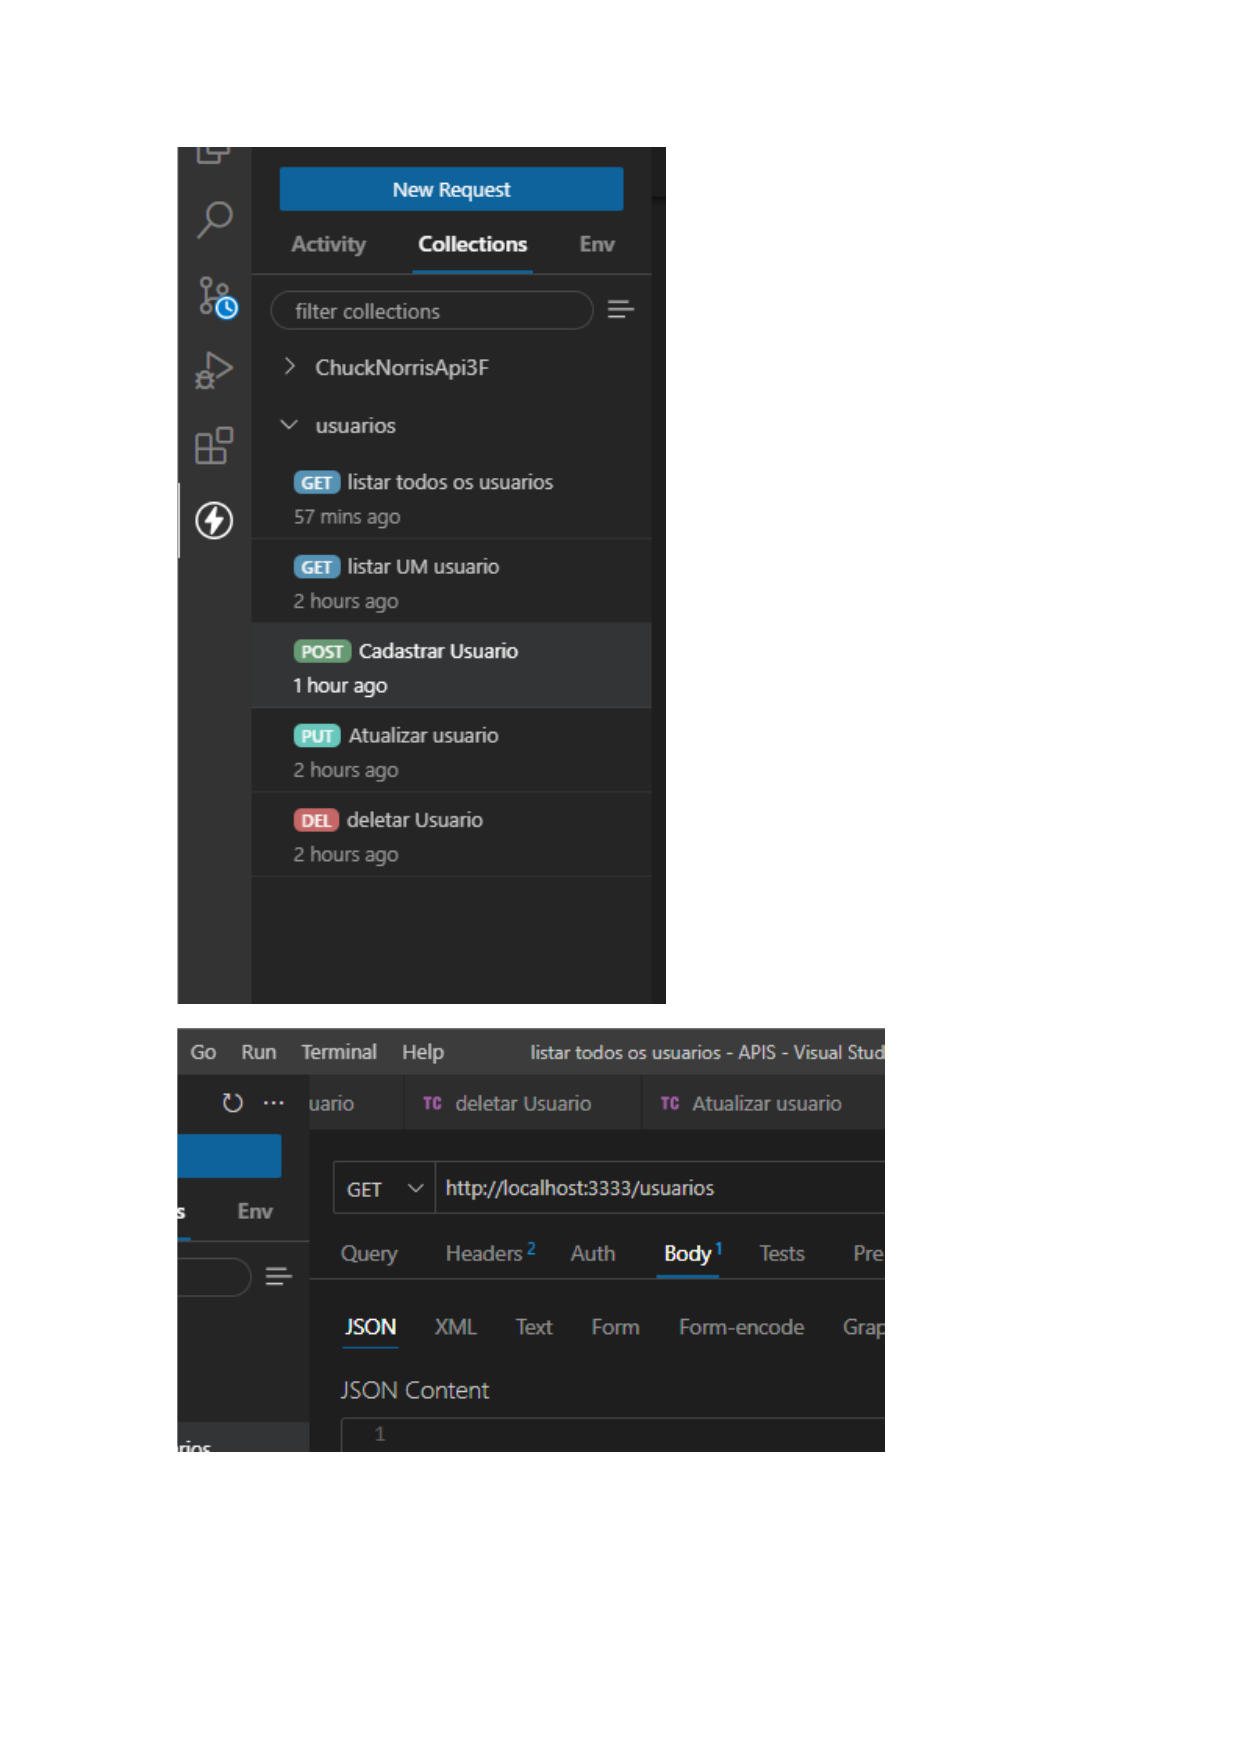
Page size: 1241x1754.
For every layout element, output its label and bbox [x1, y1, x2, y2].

picture [177, 1028, 885, 1452]
picture [177, 147, 666, 1004]
